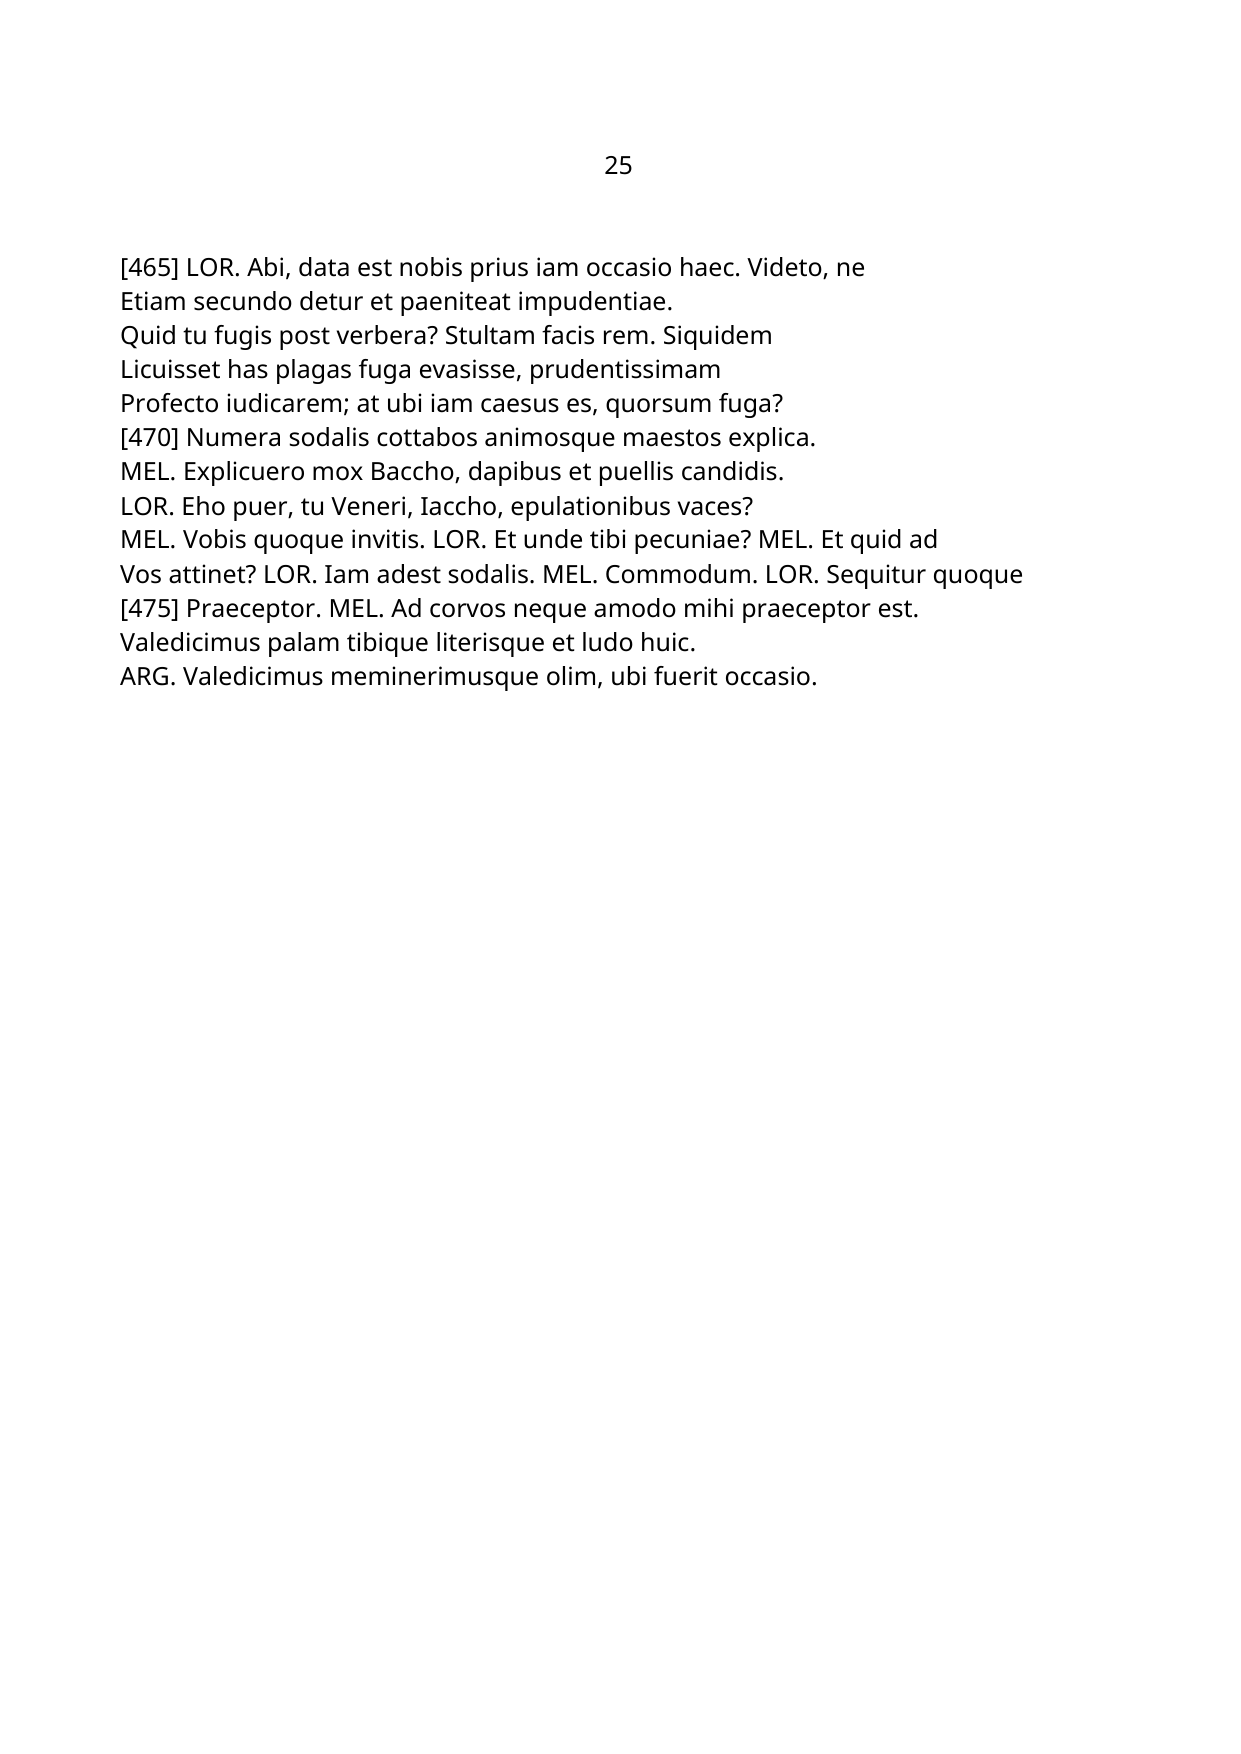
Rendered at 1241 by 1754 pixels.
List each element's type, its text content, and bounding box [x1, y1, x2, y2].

text MEL. Vobis quoque invitis. LOR. Et unde tibi pecuniae? MEL. Et quid ad [120, 522, 1120, 556]
text [470] Numera sodalis cottabos animosque maestos explica. [120, 420, 1120, 454]
text Licuisset has plagas fuga evasisse, prudentissimam [120, 352, 1120, 386]
text LOR. Eho puer, tu Veneri, Iaccho, epulationibus vaces? [120, 488, 1120, 522]
text ARG. Valedicimus meminerimusque olim, ubi fuerit occasio. [120, 658, 1120, 692]
text Profecto iudicarem; at ubi iam caesus es, quorsum fuga? [120, 386, 1120, 420]
text Quid tu fugis post verbera? Stultam facis rem. Siquidem [120, 318, 1120, 352]
text [465] LOR. Abi, data est nobis prius iam occasio haec. Videto, ne [120, 250, 1120, 284]
text Etiam secundo detur et paeniteat impudentiae. [120, 284, 1120, 318]
text [475] Praeceptor. MEL. Ad corvos neque amodo mihi praeceptor est. [120, 590, 1120, 624]
text MEL. Explicuero mox Baccho, dapibus et puellis candidis. [120, 454, 1120, 488]
text Valedicimus palam tibique literisque et ludo huic. [120, 624, 1120, 658]
text Vos attinet? LOR. Iam adest sodalis. MEL. Commodum. LOR. Sequitur quoque [120, 556, 1120, 590]
